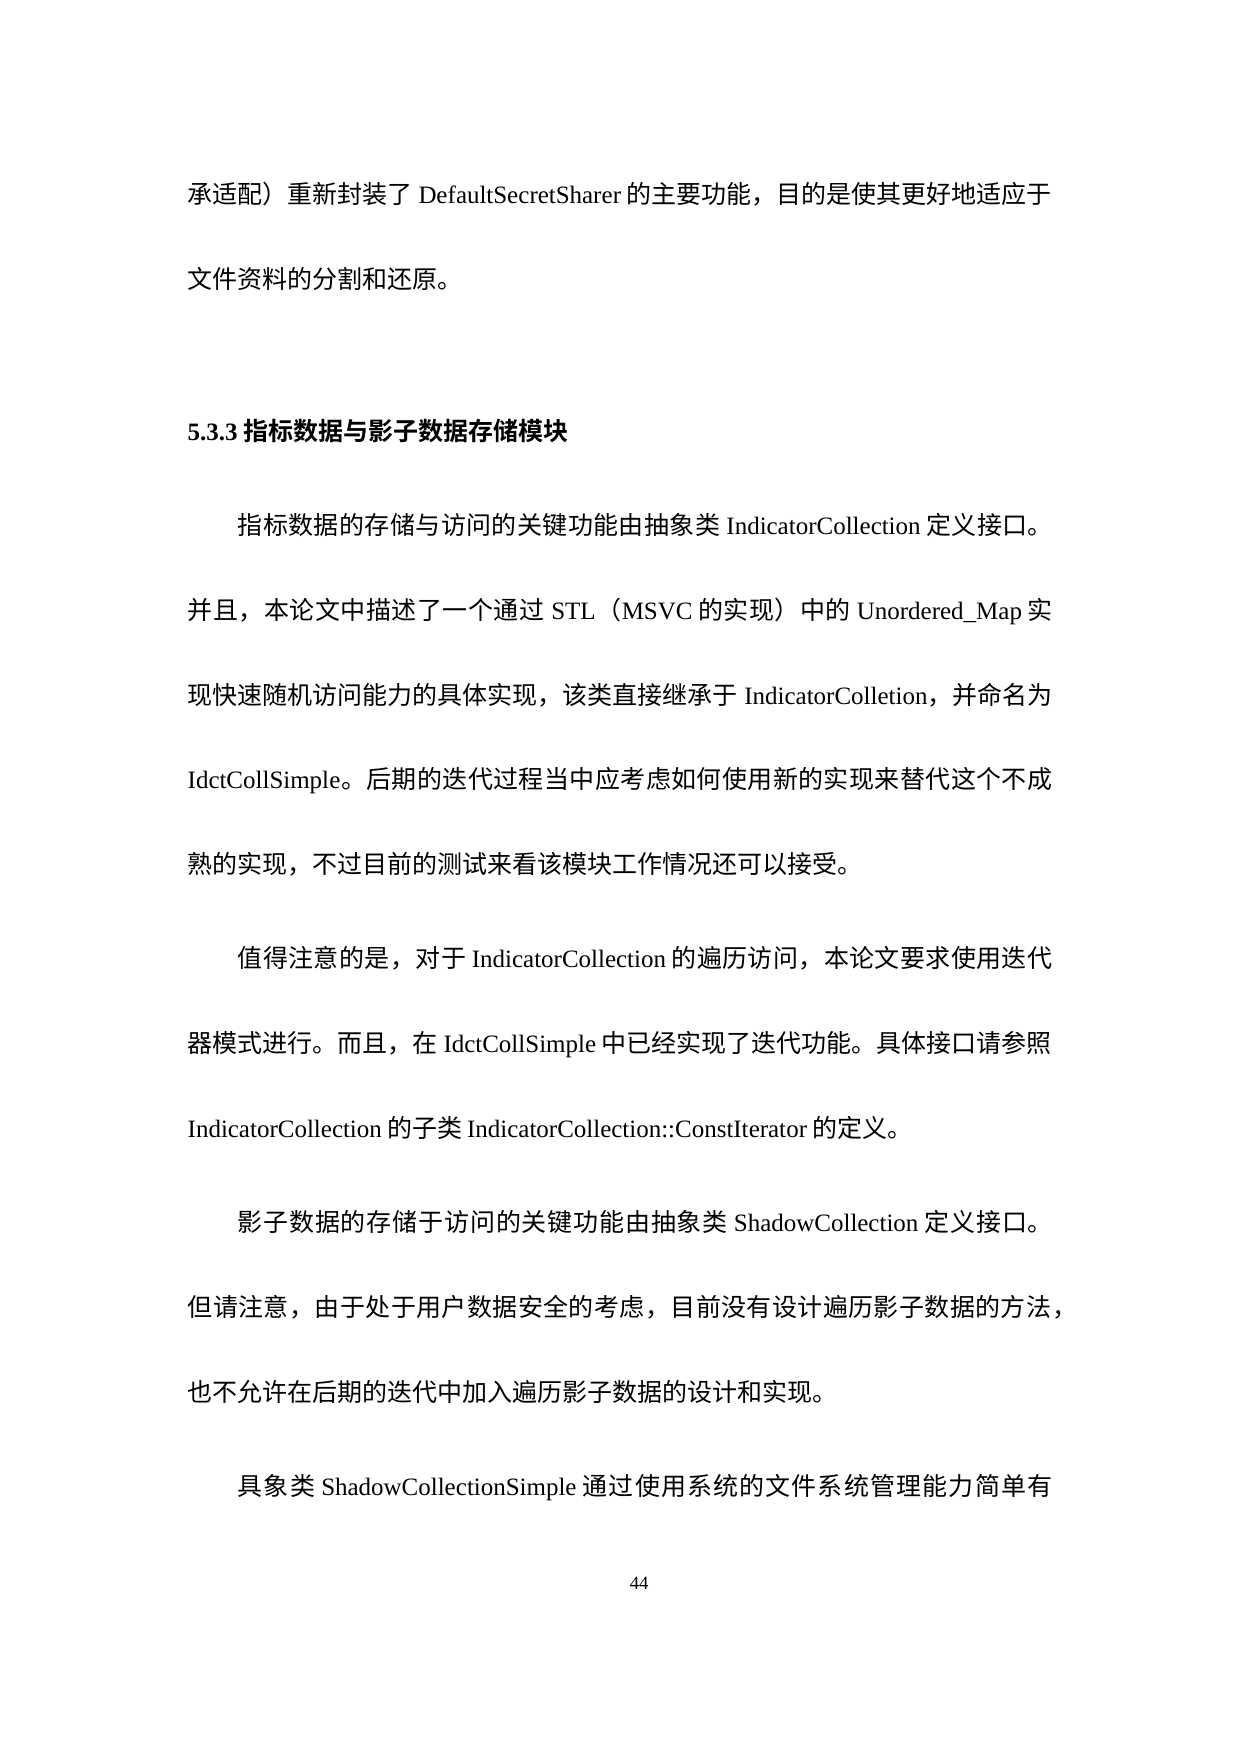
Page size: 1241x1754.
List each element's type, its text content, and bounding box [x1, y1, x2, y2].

text 影子数据的存储于访问的关键功能由抽象类ShadowCollection定义接口。但请注意，由于处于用户数据安全的考虑，目前没有设计遍历影子数据的方法，也不允许在后期的迭代中加入遍历影子数据的设计和实现。 [187, 1187, 1053, 1424]
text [187, 1451, 1053, 1518]
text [187, 158, 1053, 311]
text 5.3.3 指标数据与影子数据存储模块 [187, 396, 1053, 463]
text 值得注意的是，对于IndicatorCollection的遍历访问，本论文要求使用迭代器模式进行。而且，在IdctCollSimple中已经实现了迭代功能。具体接口请参照IndicatorCollection的子类IndicatorCollection::ConstIterator的定义。 [187, 923, 1053, 1161]
text 指标数据的存储与访问的关键功能由抽象类IndicatorCollection定义接口。并且，本论文中描述了一个通过STL（MSVC的实现）中的Unordered_Map实现快速随机访问能力的具体实现，该类直接继承于IndicatorColletion，并命名为IdctCollSimple。后期的迭代过程当中应考虑如何使用新的实现来替代这个不成熟的实现，不过目前的测试来看该模块工作情况还可以接受。 [187, 489, 1053, 897]
